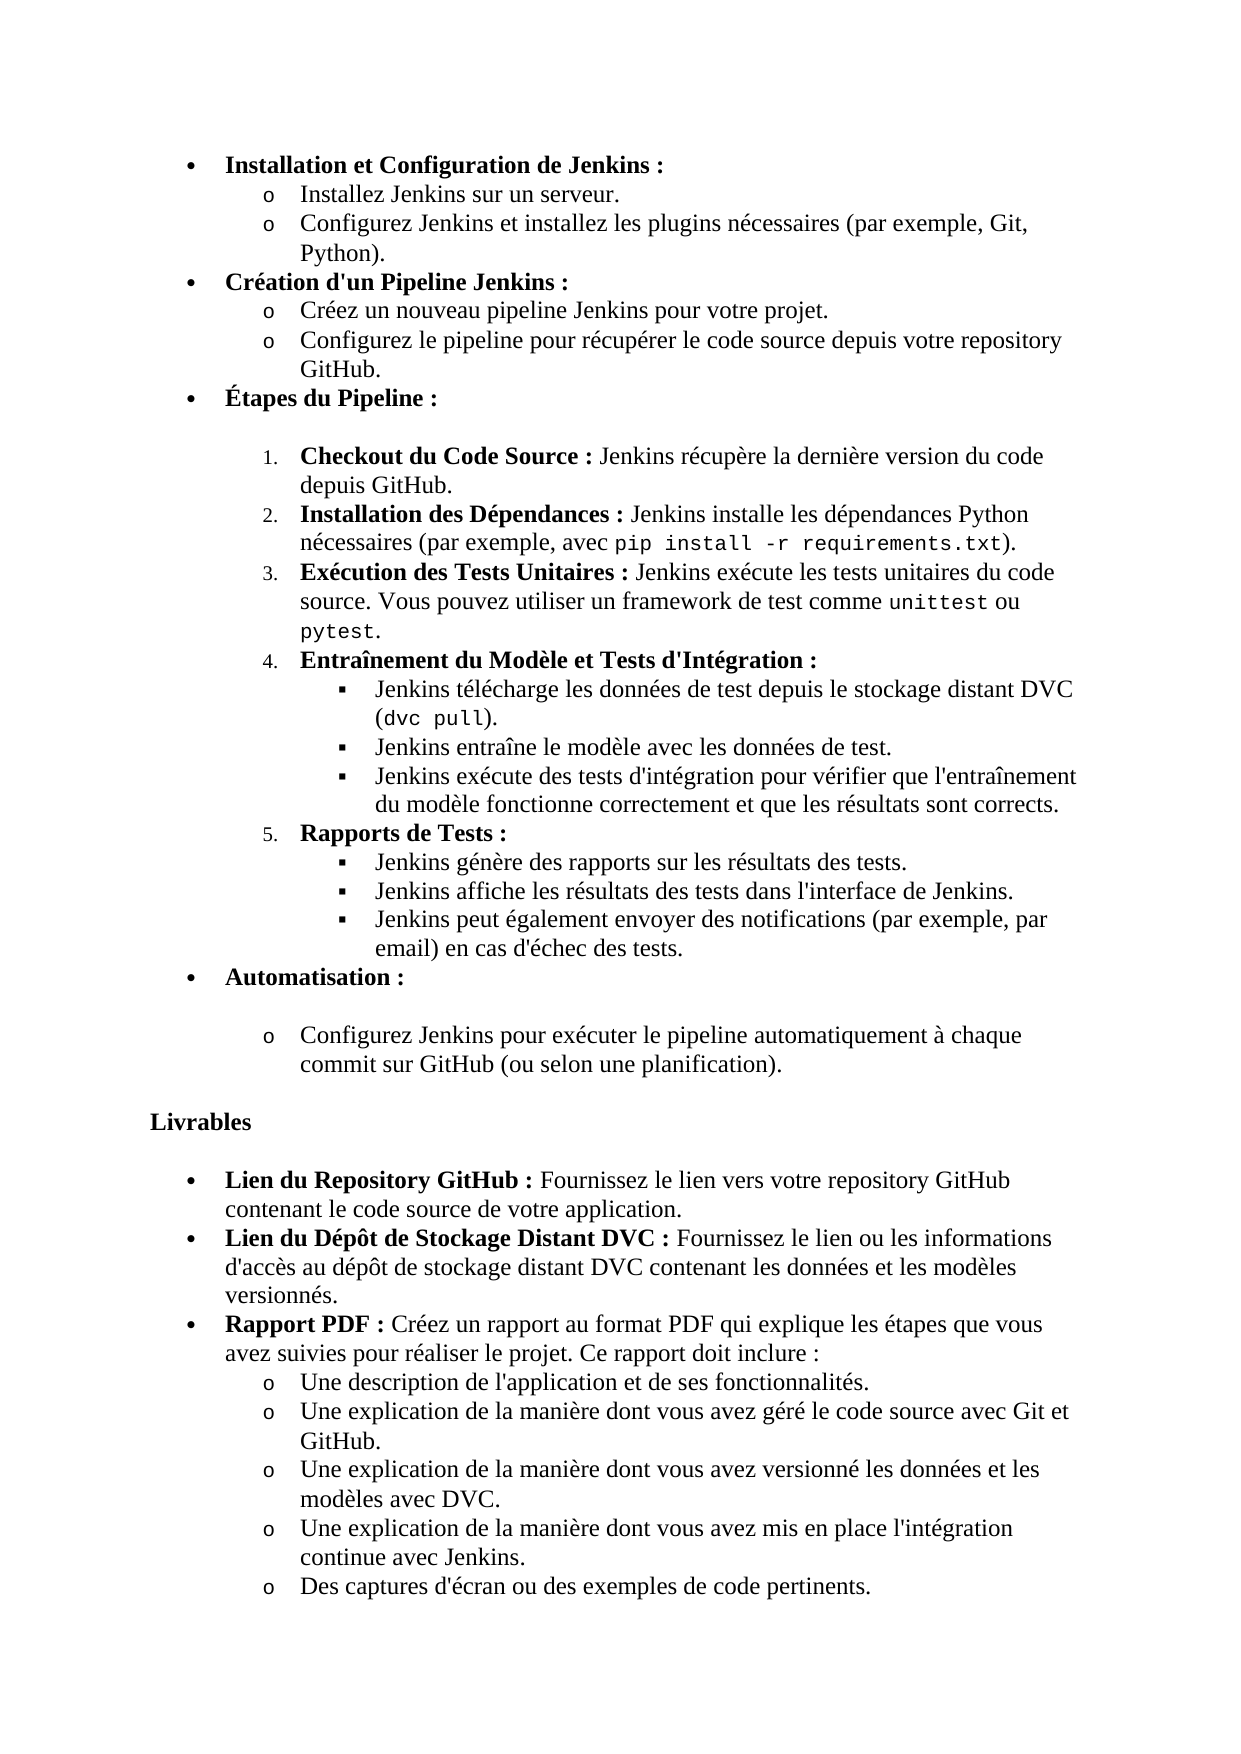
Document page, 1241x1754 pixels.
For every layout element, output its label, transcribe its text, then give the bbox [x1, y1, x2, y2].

list Rapports de Tests : [262, 818, 1090, 847]
list Création d'un Pipeline Jenkins : [187, 267, 1090, 295]
list Installez Jenkins sur un serveur. [262, 179, 1090, 208]
list Jenkins génère des rapports sur les résultats des tests. [337, 847, 1090, 876]
list Installation et Configuration de Jenkins : [187, 150, 1090, 179]
list Jenkins entraîne le modèle avec les données de test. [337, 732, 1090, 761]
list Une description de l'application et de ses fonctionnalités. [262, 1367, 1090, 1396]
list Rapport PDF : Créez un rapport au format PDF qui explique les étapes que vous avez suivies pour réaliser le projet. Ce rapport doit inclure : [187, 1309, 1090, 1367]
list Entraînement du Modèle et Tests d'Intégration : [262, 645, 1090, 674]
list Jenkins télécharge les données de test depuis le stockage distant DVC (dvc pull). [337, 674, 1090, 732]
list Jenkins exécute des tests d'intégration pour vérifier que l'entraînement du modèle fonctionne correctement et que les résultats sont corrects. [337, 761, 1090, 818]
list Lien du Dépôt de Stockage Distant DVC : Fournissez le lien ou les informations d'accès au dépôt de stockage distant DVC contenant les données et les modèles versionnés. [187, 1223, 1090, 1309]
list Une explication de la manière dont vous avez géré le code source avec Git et GitHub. [262, 1396, 1090, 1454]
list Checkout du Code Source : Jenkins récupère la dernière version du code depuis GitHub. [262, 441, 1090, 499]
list Une explication de la manière dont vous avez mis en place l'intégration continue avec Jenkins. [262, 1513, 1090, 1571]
list Configurez Jenkins pour exécuter le pipeline automatiquement à chaque commit sur GitHub (ou selon une planification). [262, 1020, 1090, 1078]
list Automatisation : [187, 962, 1090, 991]
list Jenkins affiche les résultats des tests dans l'interface de Jenkins. [337, 876, 1090, 904]
list Créez un nouveau pipeline Jenkins pour votre projet. [262, 295, 1090, 325]
list Lien du Repository GitHub : Fournissez le lien vers votre repository GitHub contenant le code source de votre application. [187, 1165, 1090, 1223]
list Des captures d'écran ou des exemples de code pertinents. [262, 1571, 1090, 1601]
text Livrables [150, 1107, 1090, 1136]
list Étapes du Pipeline : [187, 383, 1090, 412]
list Jenkins peut également envoyer des notifications (par exemple, par email) en cas d'échec des tests. [337, 904, 1090, 962]
list Une explication de la manière dont vous avez versionné les données et les modèles avec DVC. [262, 1454, 1090, 1513]
list Installation des Dépendances : Jenkins installe les dépendances Python nécessaires (par exemple, avec pip install -r requirements.txt). [262, 499, 1090, 557]
list Configurez le pipeline pour récupérer le code source depuis votre repository GitHub. [262, 325, 1090, 383]
list Configurez Jenkins et installez les plugins nécessaires (par exemple, Git, Python). [262, 208, 1090, 267]
list Exécution des Tests Unitaires : Jenkins exécute les tests unitaires du code source. Vous pouvez utiliser un framework de test comme unittest ou pytest. [262, 557, 1090, 645]
